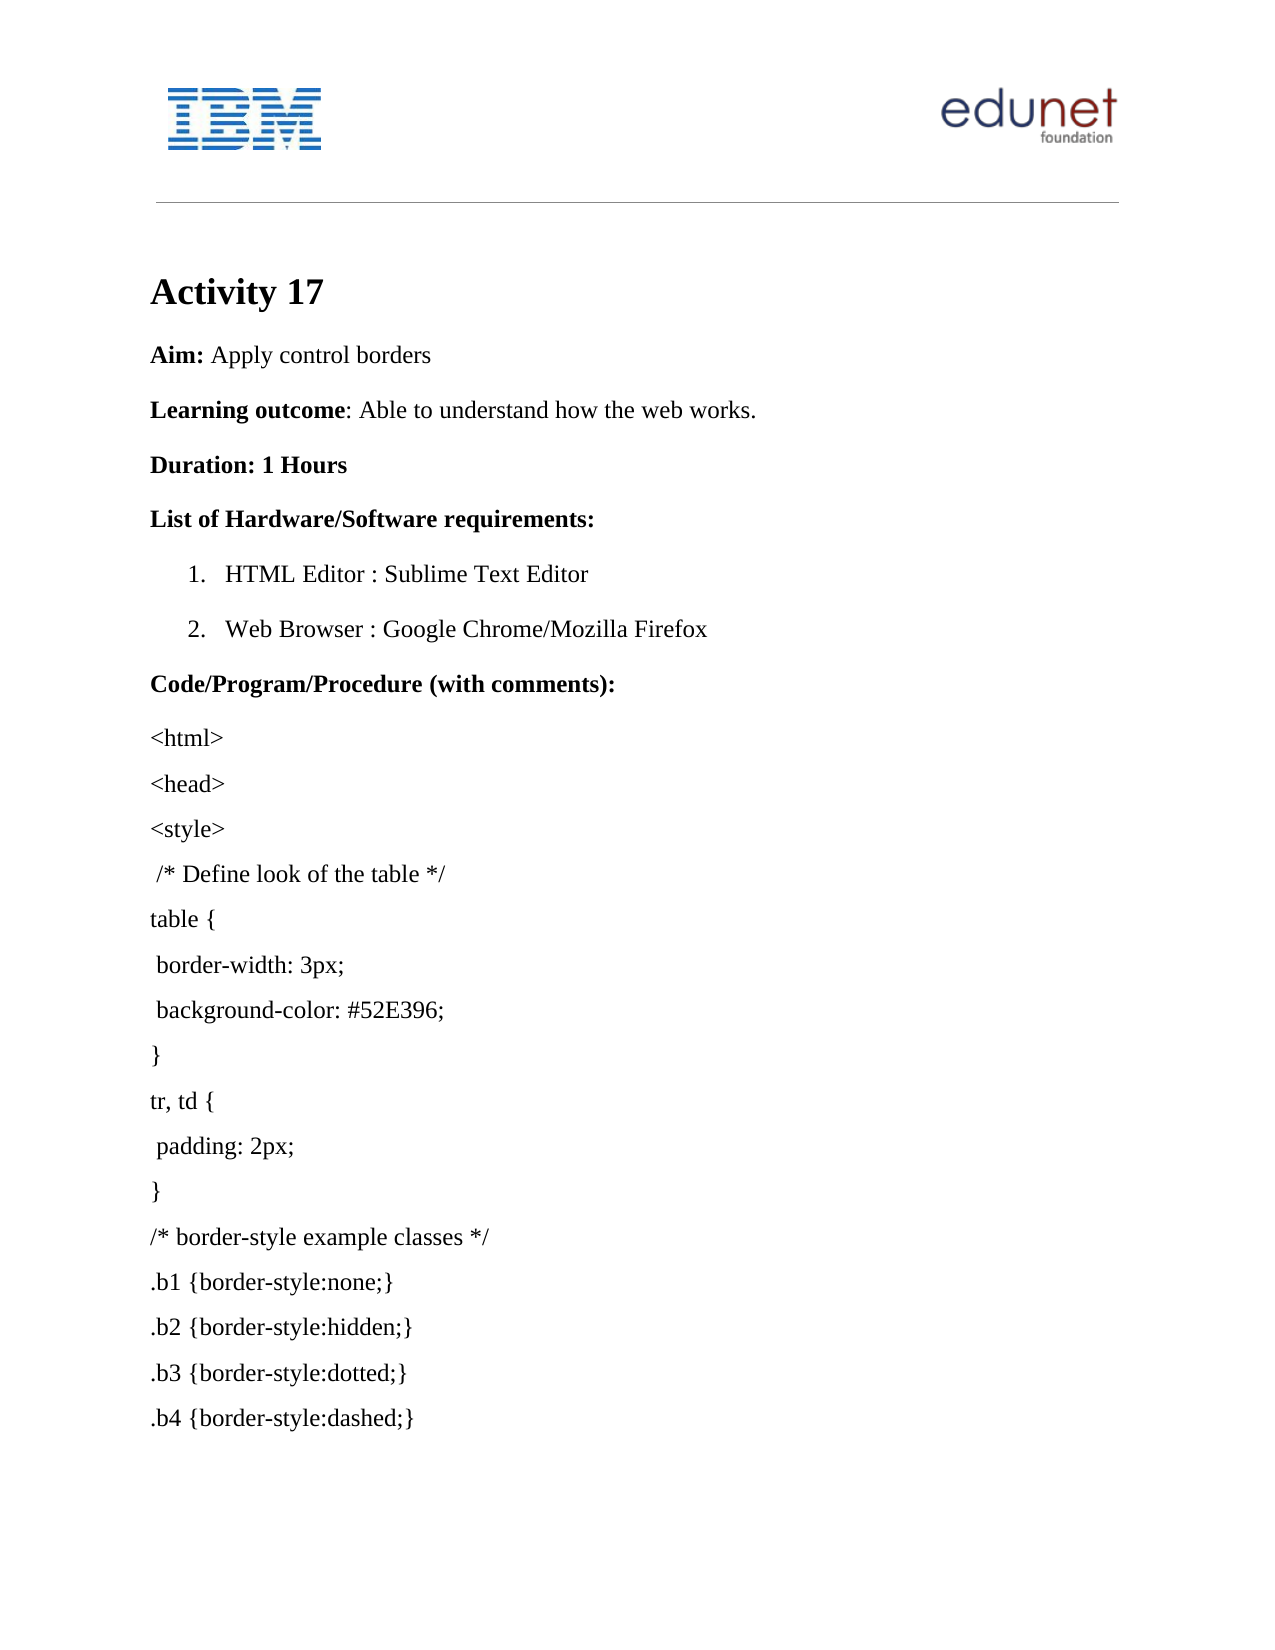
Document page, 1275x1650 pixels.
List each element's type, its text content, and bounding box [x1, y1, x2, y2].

picture [168, 88, 321, 150]
text /* Define look of the table */ [156, 859, 1137, 888]
text Duration: 1 Hours [150, 450, 1137, 479]
text .b1 {border-style:none;} [150, 1267, 1137, 1296]
text 1. HTML Editor : Sublime Text Editor [187, 559, 1137, 588]
text tr, td { [150, 1086, 1137, 1114]
text <style> [150, 814, 1137, 843]
text List of Hardware/Software requirements: [150, 504, 1137, 533]
text <head> [150, 769, 1137, 797]
text table { [150, 904, 1137, 933]
text Learning outcome: Able to understand how the web works. [150, 395, 1137, 424]
text } [150, 1176, 1137, 1205]
picture [939, 78, 1122, 150]
text .b4 {border-style:dashed;} [150, 1403, 1137, 1432]
text .b3 {border-style:dotted;} [150, 1358, 1137, 1386]
text border-width: 3px; [156, 950, 1137, 979]
text .b2 {border-style:hidden;} [150, 1312, 1137, 1341]
text <html> [150, 723, 1137, 752]
text Aim: Apply control borders [150, 341, 1137, 369]
text /* border-style example classes */ [150, 1222, 1137, 1251]
text } [150, 1041, 1137, 1069]
text Activity 17 [150, 269, 1137, 313]
text Code/Program/Procedure (with comments): [150, 669, 1137, 697]
text 2. Web Browser : Google Chrome/Mozilla Firefox [187, 614, 1137, 643]
text padding: 2px; [156, 1131, 1137, 1160]
text background-color: #52E396; [156, 995, 1137, 1024]
